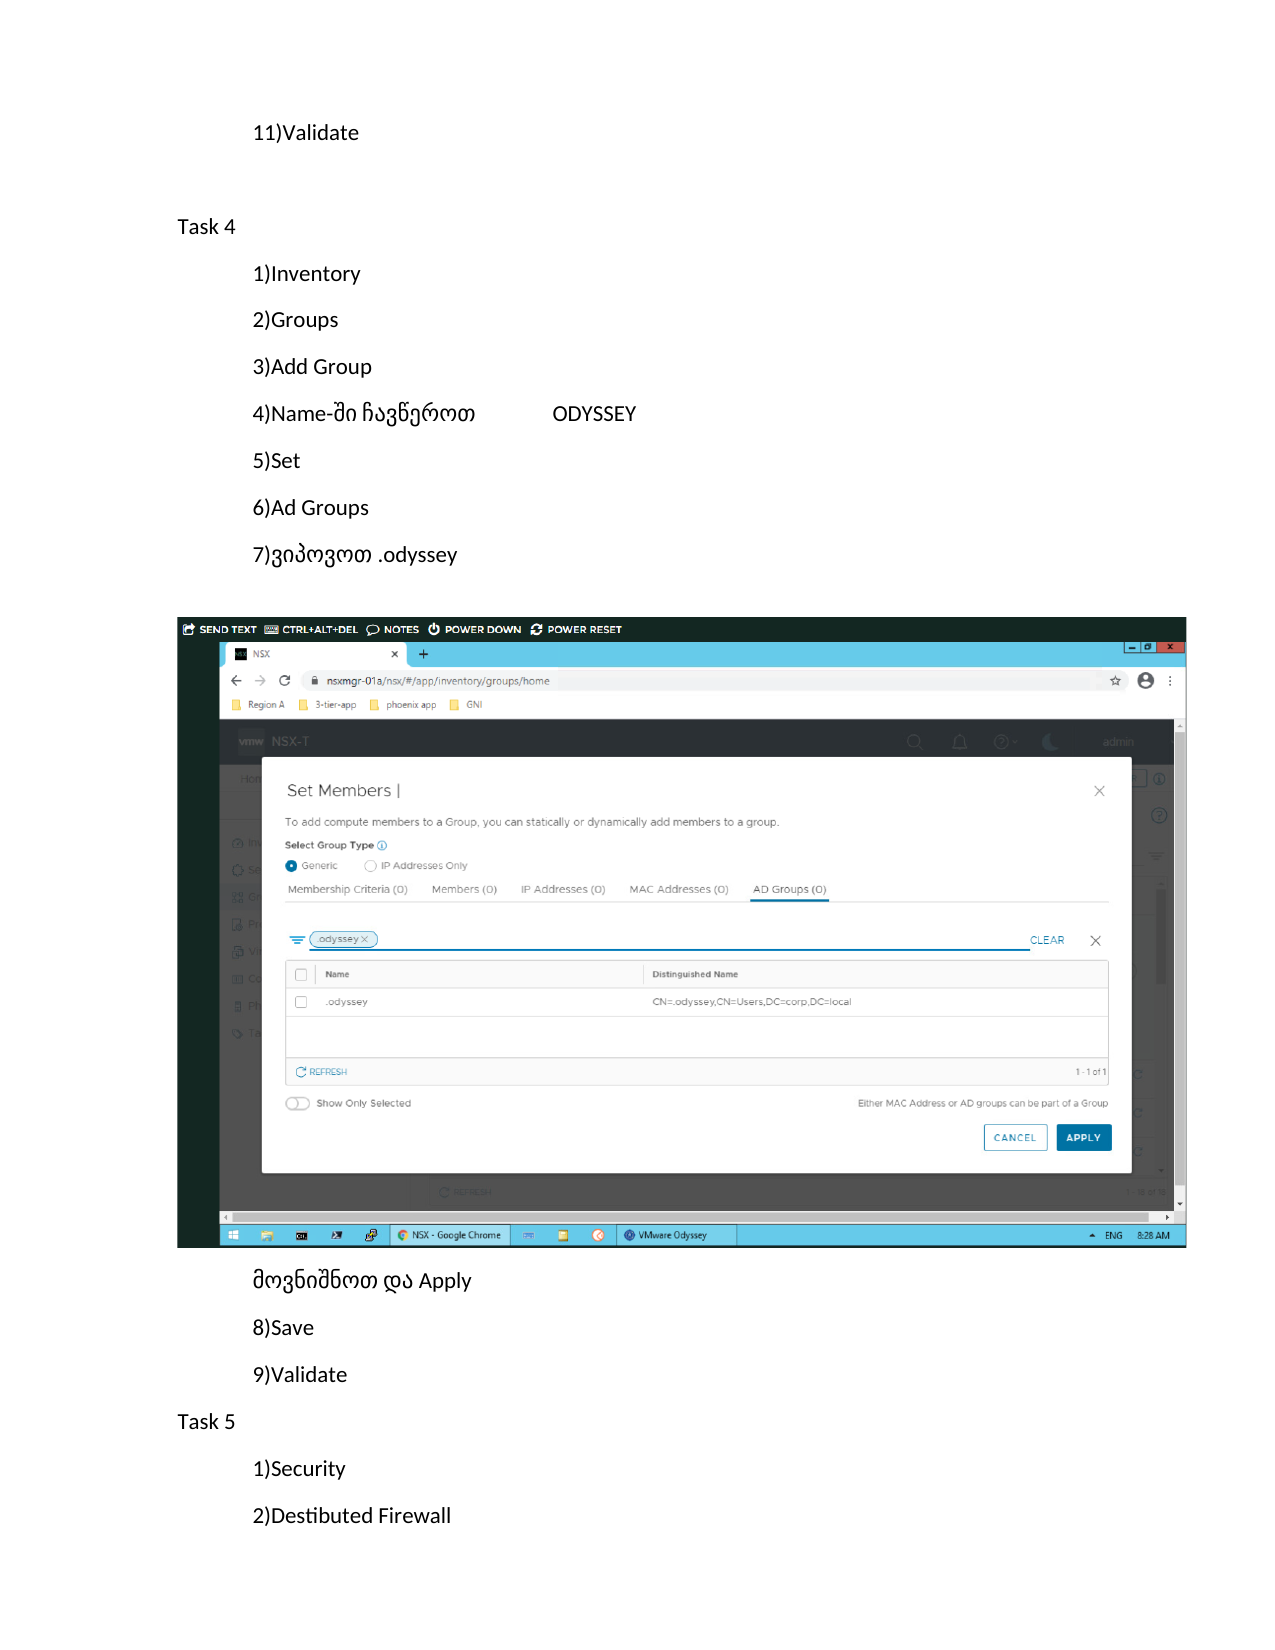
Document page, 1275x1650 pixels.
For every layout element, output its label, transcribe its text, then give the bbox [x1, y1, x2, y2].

text 3)Add Group [177, 352, 1186, 381]
text 8)Save [177, 1313, 1186, 1341]
text მოვნიშნოთ და Apply [177, 1267, 1186, 1294]
text 1)Security [177, 1454, 1186, 1482]
text 9)Validate [177, 1360, 1186, 1388]
text Task 5 [177, 1407, 1186, 1435]
text 11)Validate [177, 118, 1186, 146]
picture [177, 617, 1187, 1248]
text 5)Set [177, 446, 1186, 474]
text 7)ვიპოვოთ .odyssey [177, 540, 1186, 568]
text 2)Destibuted Firewall [177, 1501, 1186, 1529]
text Task 4 [177, 212, 1186, 240]
text 4)Name-ში ჩავწეროთ ODYSSEY [177, 399, 1186, 427]
text 1)Inventory [177, 259, 1186, 287]
text 6)Ad Groups [177, 493, 1186, 521]
text 2)Groups [177, 306, 1186, 334]
